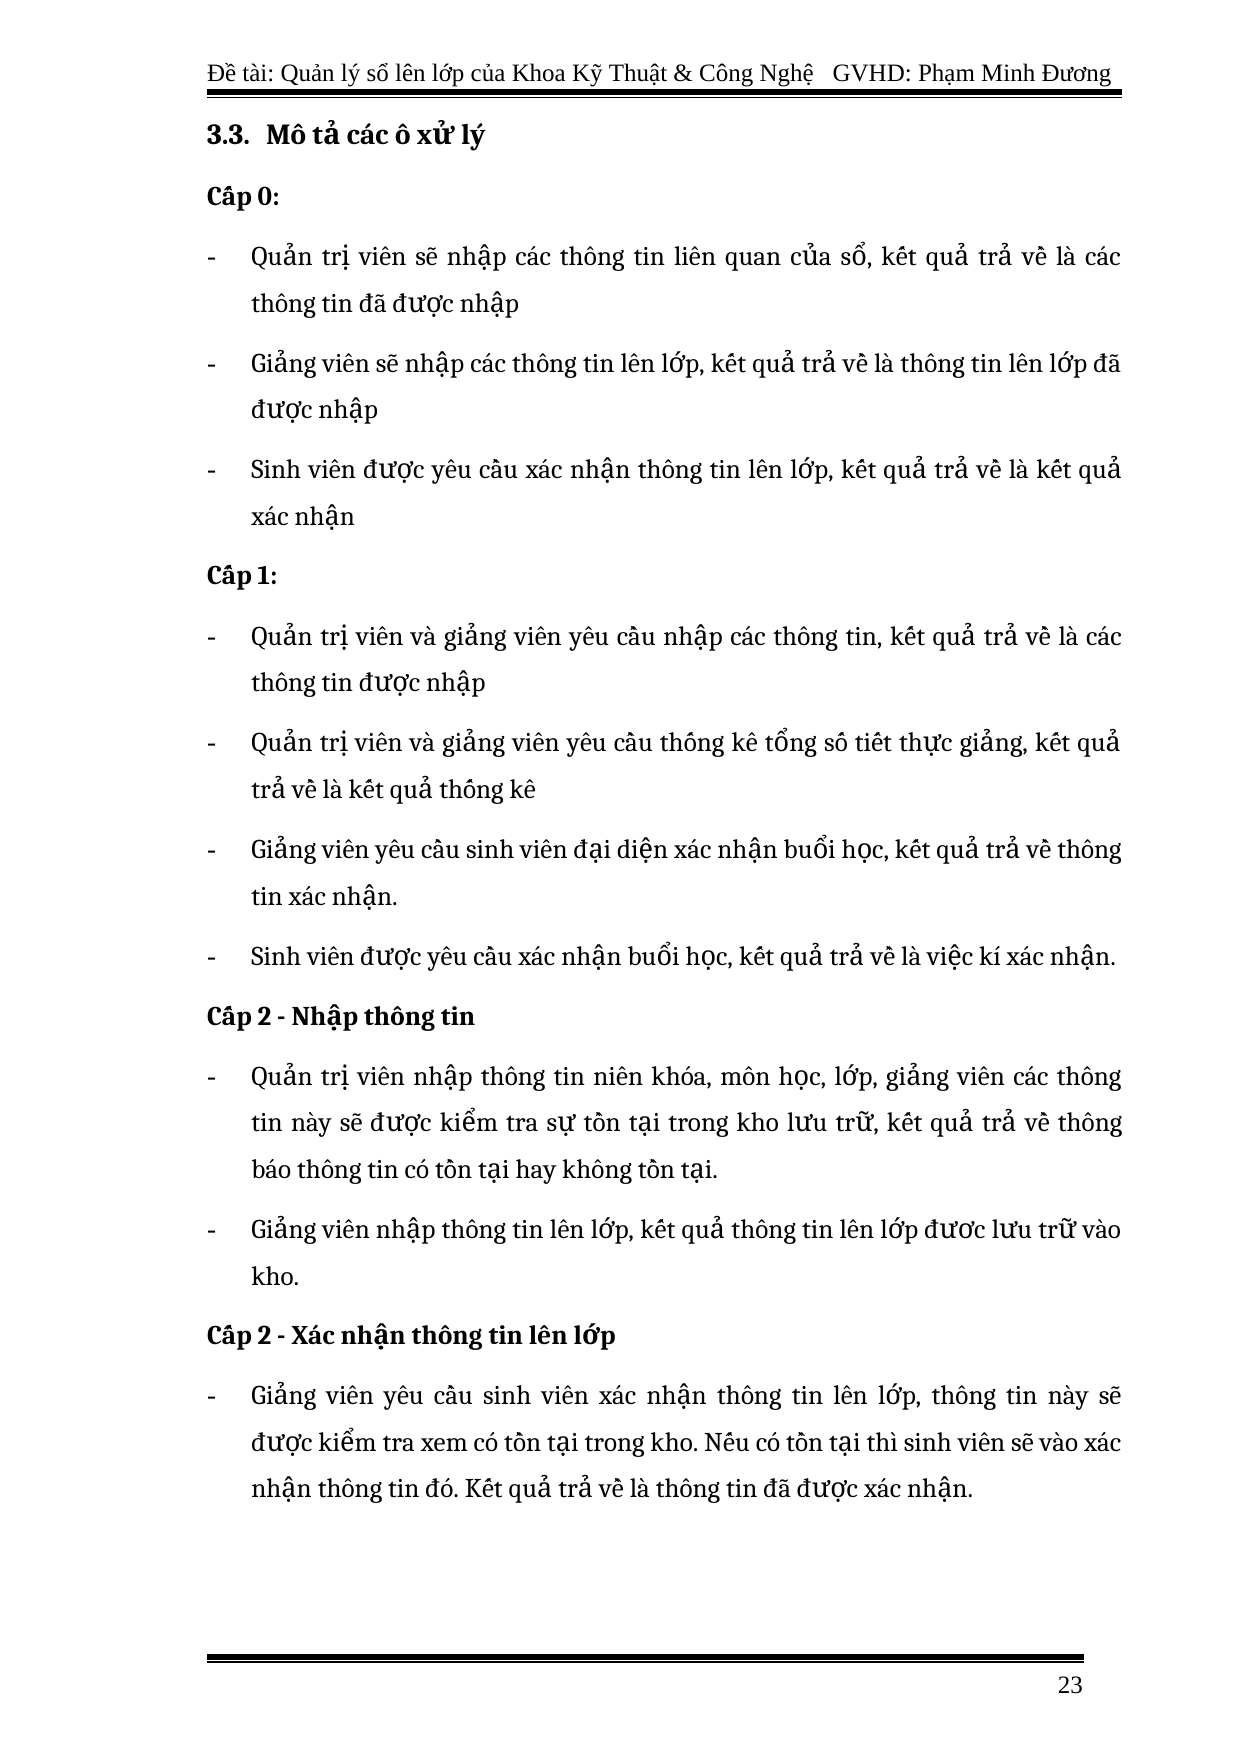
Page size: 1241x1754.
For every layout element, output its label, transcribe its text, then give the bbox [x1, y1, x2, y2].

text Cấp 0: [207, 181, 1122, 212]
list Giảng viên sẽ nhập các thông tin lên lớp, kết quả trả về là thông tin lên lớp đã được nhập [207, 347, 1122, 426]
list Sinh viên được yêu cầu xác nhận thông tin lên lớp, kết quả trả về là kết quả xác nhận [207, 454, 1122, 532]
list Sinh viên được yêu cầu xác nhận buổi học, kết quả trả về là việc kí xác nhận. [207, 940, 1122, 972]
text Cấp 1: [207, 560, 1122, 592]
list Quản trị viên nhập thông tin niên khóa, môn học, lớp, giảng viên các thông tin này sẽ được kiểm tra sự tồn tại trong kho lưu trữ, kết quả trả về thông báo thông tin có tồn tại hay không tồn tại. [207, 1060, 1122, 1185]
text Cấp 2 - Xác nhận thông tin lên lớp [207, 1320, 1122, 1351]
list Giảng viên nhập thông tin lên lớp, kết quả thông tin lên lớp đươc lưu trữ vào kho. [207, 1213, 1122, 1292]
subtitle Mô tả các ô xử lý [207, 118, 1122, 152]
list Giảng viên yêu cầu sinh viên đại diện xác nhận buổi học, kết quả trả về thông tin xác nhận. [207, 833, 1122, 912]
list Quản trị viên và giảng viên yêu cầu nhập các thông tin, kết quả trả về là các thông tin được nhập [207, 619, 1122, 698]
text Cấp 2 - Nhập thông tin [207, 1001, 1122, 1032]
list Quản trị viên sẽ nhập các thông tin liên quan của sổ, kết quả trả về là các thông tin đã được nhập [207, 240, 1122, 319]
list Quản trị viên và giảng viên yêu cầu thống kê tổng số tiết thực giảng, kết quả trả về là kết quả thống kê [207, 726, 1122, 805]
list Giảng viên yêu cầu sinh viên xác nhận thông tin lên lớp, thông tin này sẽ được kiểm tra xem có tồn tại trong kho. Nếu có tồn tại thì sinh viên sẽ vào xác nhận thông tin đó. Kết quả trả về là thông tin đã được xác nhận. [207, 1379, 1122, 1504]
